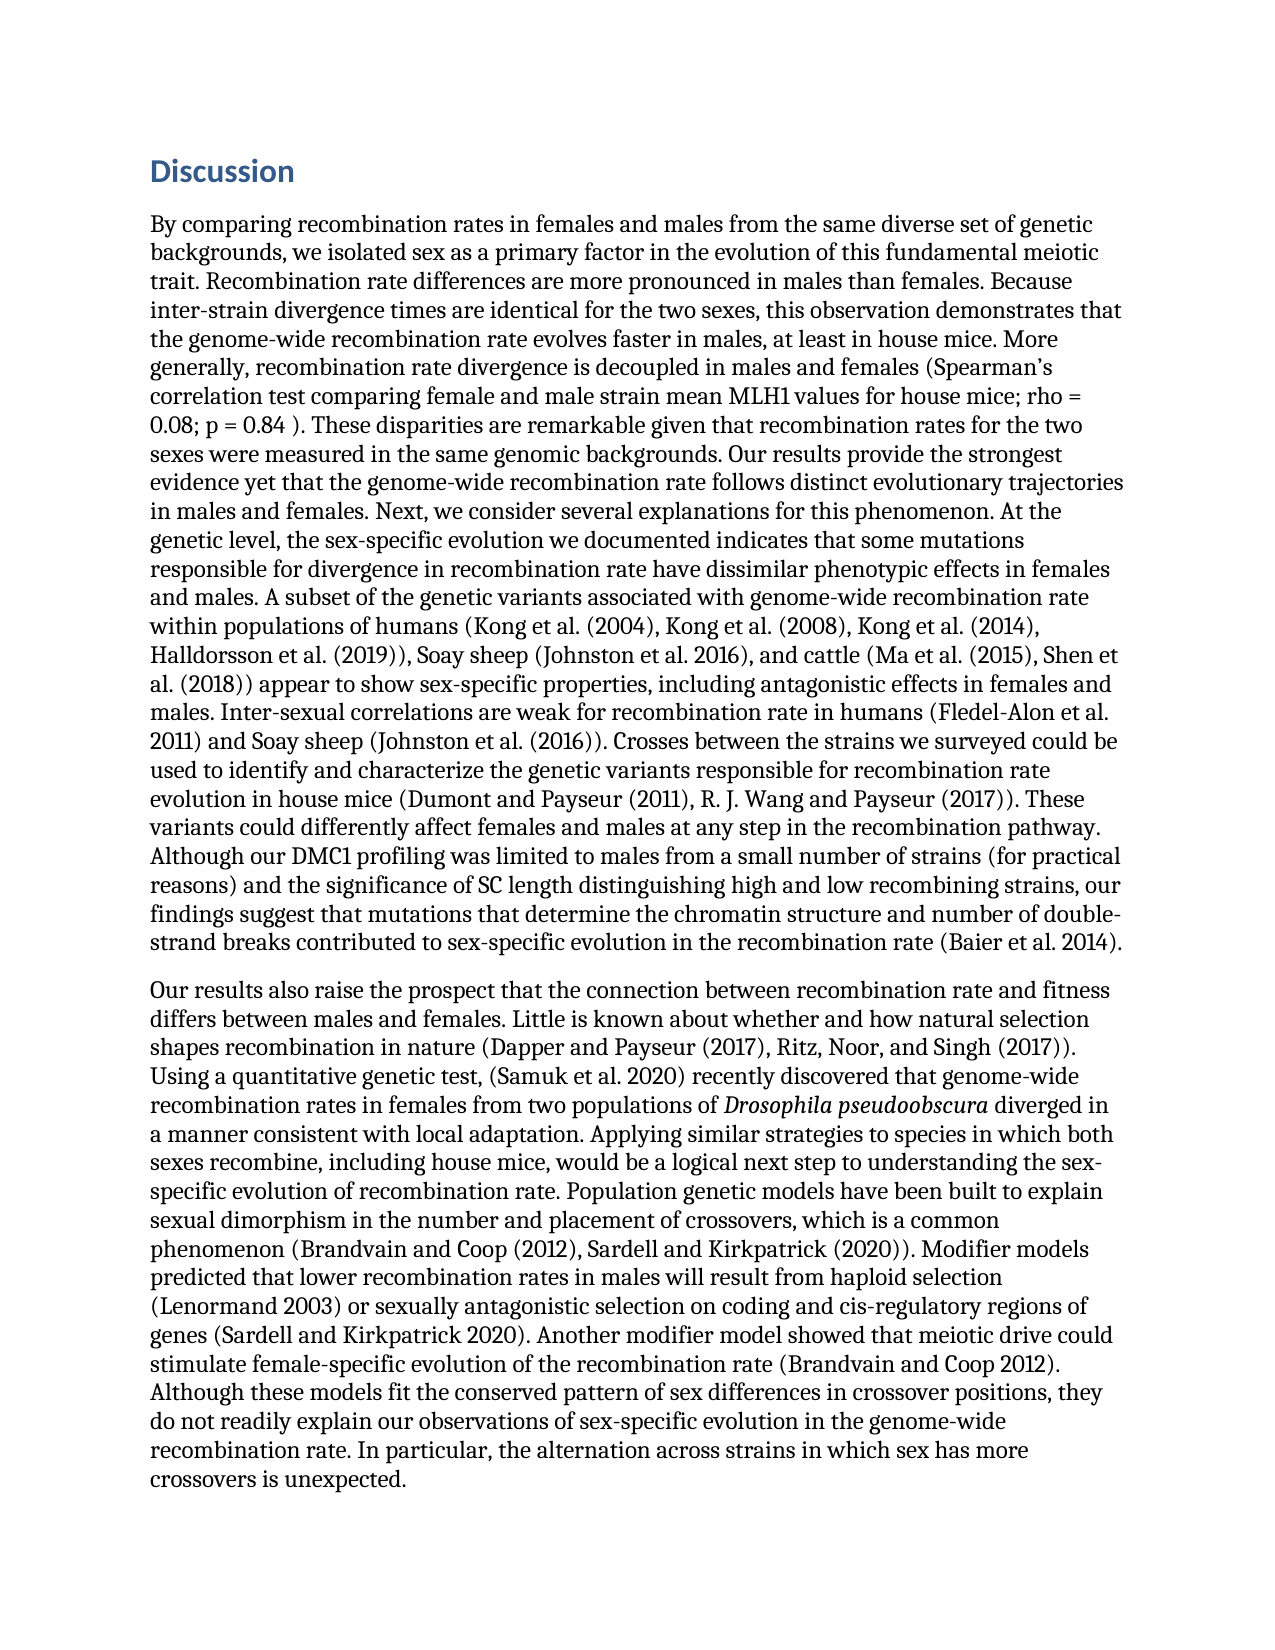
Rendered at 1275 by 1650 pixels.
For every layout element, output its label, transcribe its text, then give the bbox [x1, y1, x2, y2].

text Our results also raise the prospect that the connection between recombination rate and fitness differs between males and females. Little is known about whether and how natural selection shapes recombination in nature (Dapper and Payseur (2017), Ritz, Noor, and Singh (2017)). Using a quantitative genetic test, (Samuk et al. 2020) recently discovered that genome-wide recombination rates in females from two populations of Drosophila pseudoobscura diverged in a manner consistent with local adaptation. Applying similar strategies to species in which both sexes recombine, including house mice, would be a logical next step to understanding the sex-specific evolution of recombination rate. Population genetic models have been built to explain sexual dimorphism in the number and placement of crossovers, which is a common phenomenon (Brandvain and Coop (2012), Sardell and Kirkpatrick (2020)). Modifier models predicted that lower recombination rates in males will result from haploid selection (Lenormand 2003) or sexually antagonistic selection on coding and cis-regulatory regions of genes (Sardell and Kirkpatrick 2020). Another modifier model showed that meiotic drive could stimulate female-specific evolution of the recombination rate (Brandvain and Coop 2012). Although these models fit the conserved pattern of sex differences in crossover positions, they do not readily explain our observations of sex-specific evolution in the genome-wide recombination rate. In particular, the alternation across strains in which sex has more crossovers is unexpected. [150, 976, 1125, 1493]
text By comparing recombination rates in females and males from the same diverse set of genetic backgrounds, we isolated sex as a primary factor in the evolution of this fundamental meiotic trait. Recombination rate differences are more pronounced in males than females. Because inter-strain divergence times are identical for the two sexes, this observation demonstrates that the genome-wide recombination rate evolves faster in males, at least in house mice. More generally, recombination rate divergence is decoupled in males and females (Spearman’s correlation test comparing female and male strain mean MLH1 values for house mice; rho = 0.08; p = 0.84 ). These disparities are remarkable given that recombination rates for the two sexes were measured in the same genomic backgrounds. Our results provide the strongest evidence yet that the genome-wide recombination rate follows distinct evolutionary trajectories in males and females. Next, we consider several explanations for this phenomenon. At the genetic level, the sex-specific evolution we documented indicates that some mutations responsible for divergence in recombination rate have dissimilar phenotypic effects in females and males. A subset of the genetic variants associated with genome-wide recombination rate within populations of humans (Kong et al. (2004), Kong et al. (2008), Kong et al. (2014), Halldorsson et al. (2019)), Soay sheep (Johnston et al. 2016), and cattle (Ma et al. (2015), Shen et al. (2018)) appear to show sex-specific properties, including antagonistic effects in females and males. Inter-sexual correlations are weak for recombination rate in humans (Fledel-Alon et al. 2011) and Soay sheep (Johnston et al. (2016)). Crosses between the strains we surveyed could be used to identify and characterize the genetic variants responsible for recombination rate evolution in house mice (Dumont and Payseur (2011), R. J. Wang and Payseur (2017)). These variants could differently affect females and males at any step in the recombination pathway. Although our DMC1 profiling was limited to males from a small number of strains (for practical reasons) and the significance of SC length distinguishing high and low recombining strains, our findings suggest that mutations that determine the chromatin structure and number of double-strand breaks contributed to sex-specific evolution in the recombination rate (Baier et al. 2014). [150, 209, 1125, 957]
subtitle Discussion [150, 150, 1125, 191]
